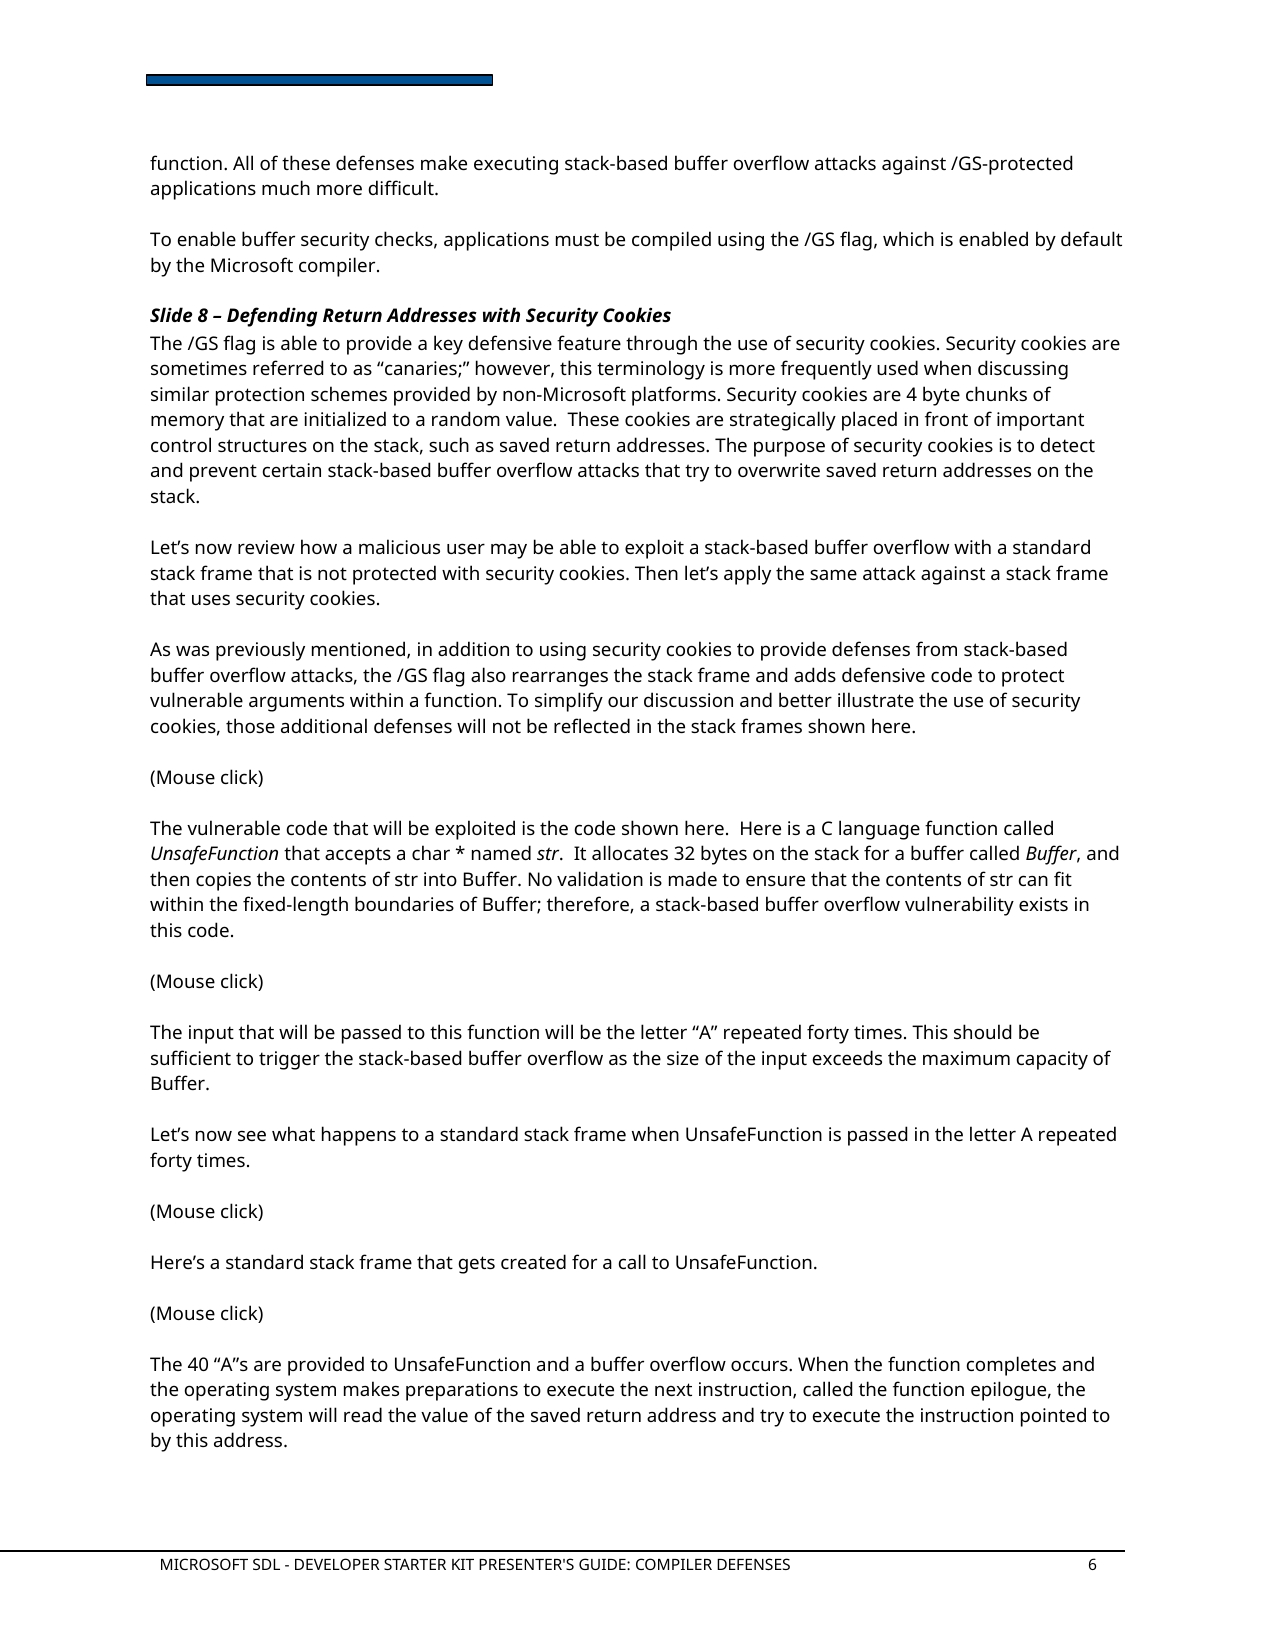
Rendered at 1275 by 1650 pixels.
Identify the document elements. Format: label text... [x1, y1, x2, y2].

text To enable buffer security checks, applications must be compiled using the /GS flag, which is enabled by default by the Microsoft compiler. [150, 227, 1125, 278]
text The vulnerable code that will be exploited is the code shown here. Here is a C language function called UnsafeFunction that accepts a char * named str. It allocates 32 bytes on the stack for a buffer called Buffer, and then copies the contents of str into Buffer. No validation is made to ensure that the contents of str can fit within the fixed-length boundaries of Buffer; therefore, a stack-based buffer overflow vulnerability exists in this code. [150, 815, 1125, 943]
text (Mouse click) [150, 764, 1125, 789]
text Here’s a standard stack frame that gets created for a call to UnsafeFunction. [150, 1249, 1125, 1274]
text The /GS flag is able to provide a key defensive feature through the use of security cookies. Security cookies are sometimes referred to as “canaries;” however, this terminology is more frequently used when discussing similar protection schemes provided by non-Microsoft platforms. Security cookies are 4 byte chunks of memory that are initialized to a random value. These cookies are strategically placed in front of important control structures on the stack, such as saved return addresses. The purpose of security cookies is to detect and prevent certain stack-based buffer overflow attacks that try to overwrite saved return addresses on the stack. [150, 330, 1125, 509]
text (Mouse click) [150, 968, 1125, 994]
text (Mouse click) [150, 1198, 1125, 1223]
text The 40 “A”s are provided to UnsafeFunction and a buffer overflow occurs. When the function completes and the operating system makes preparations to execute the next instruction, called the function epilogue, the operating system will read the value of the saved return address and try to execute the instruction pointed to by this address. [150, 1351, 1125, 1453]
text Let’s now review how a malicious user may be able to exploit a stack-based buffer overflow with a standard stack frame that is not protected with security cookies. Then let’s apply the same attack against a stack frame that uses security cookies. [150, 534, 1125, 611]
text As was previously mentioned, in addition to using security cookies to provide defenses from stack-based buffer overflow attacks, the /GS flag also rearranges the stack frame and adds defensive code to protect vulnerable arguments within a function. To simplify our discussion and better illustrate the use of security cookies, those additional defenses will not be reflected in the stack frames shown here. [150, 636, 1125, 738]
text Let’s now see what happens to a standard stack frame when UnsafeFunction is passed in the letter A repeated forty times. [150, 1121, 1125, 1172]
text The input that will be passed to this function will be the letter “A” repeated forty times. This should be sufficient to trigger the stack-based buffer overflow as the size of the input exceeds the maximum capacity of Buffer. [150, 1019, 1125, 1096]
subtitle Slide 8 – Defending Return Addresses with Security Cookies [150, 303, 1125, 328]
text (Mouse click) [150, 1300, 1125, 1326]
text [150, 150, 1125, 201]
